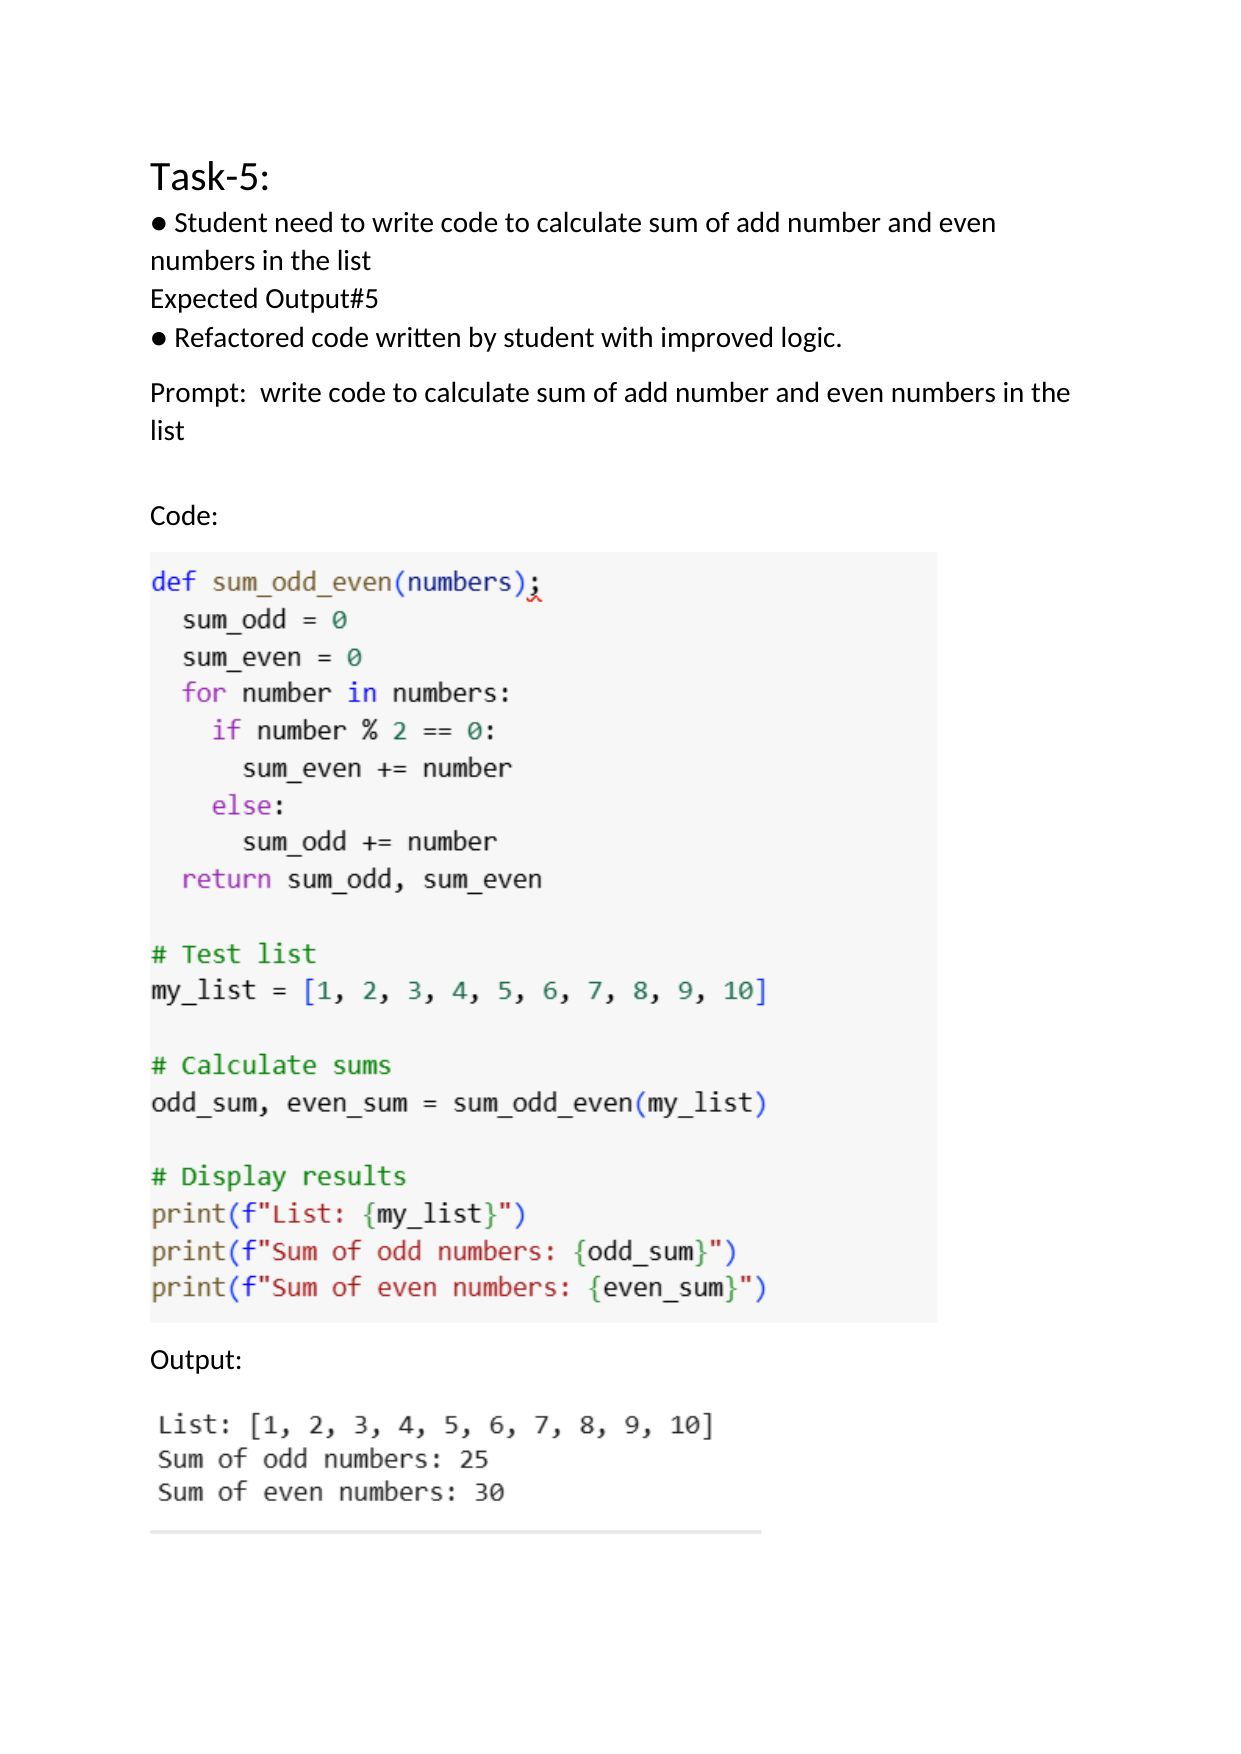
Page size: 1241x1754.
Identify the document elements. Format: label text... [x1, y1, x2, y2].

picture [150, 1396, 762, 1534]
text Output: [150, 1341, 1090, 1377]
text Prompt: write code to calculate sum of add number and even numbers in the list [150, 374, 1090, 478]
text Task-5: ● Student need to write code to calculate sum of add number and even numbers in the list Expected Output#5 ● Refactored code written by student with improved logic. [150, 150, 1090, 354]
picture [150, 552, 938, 1323]
text Code: [150, 497, 1090, 533]
